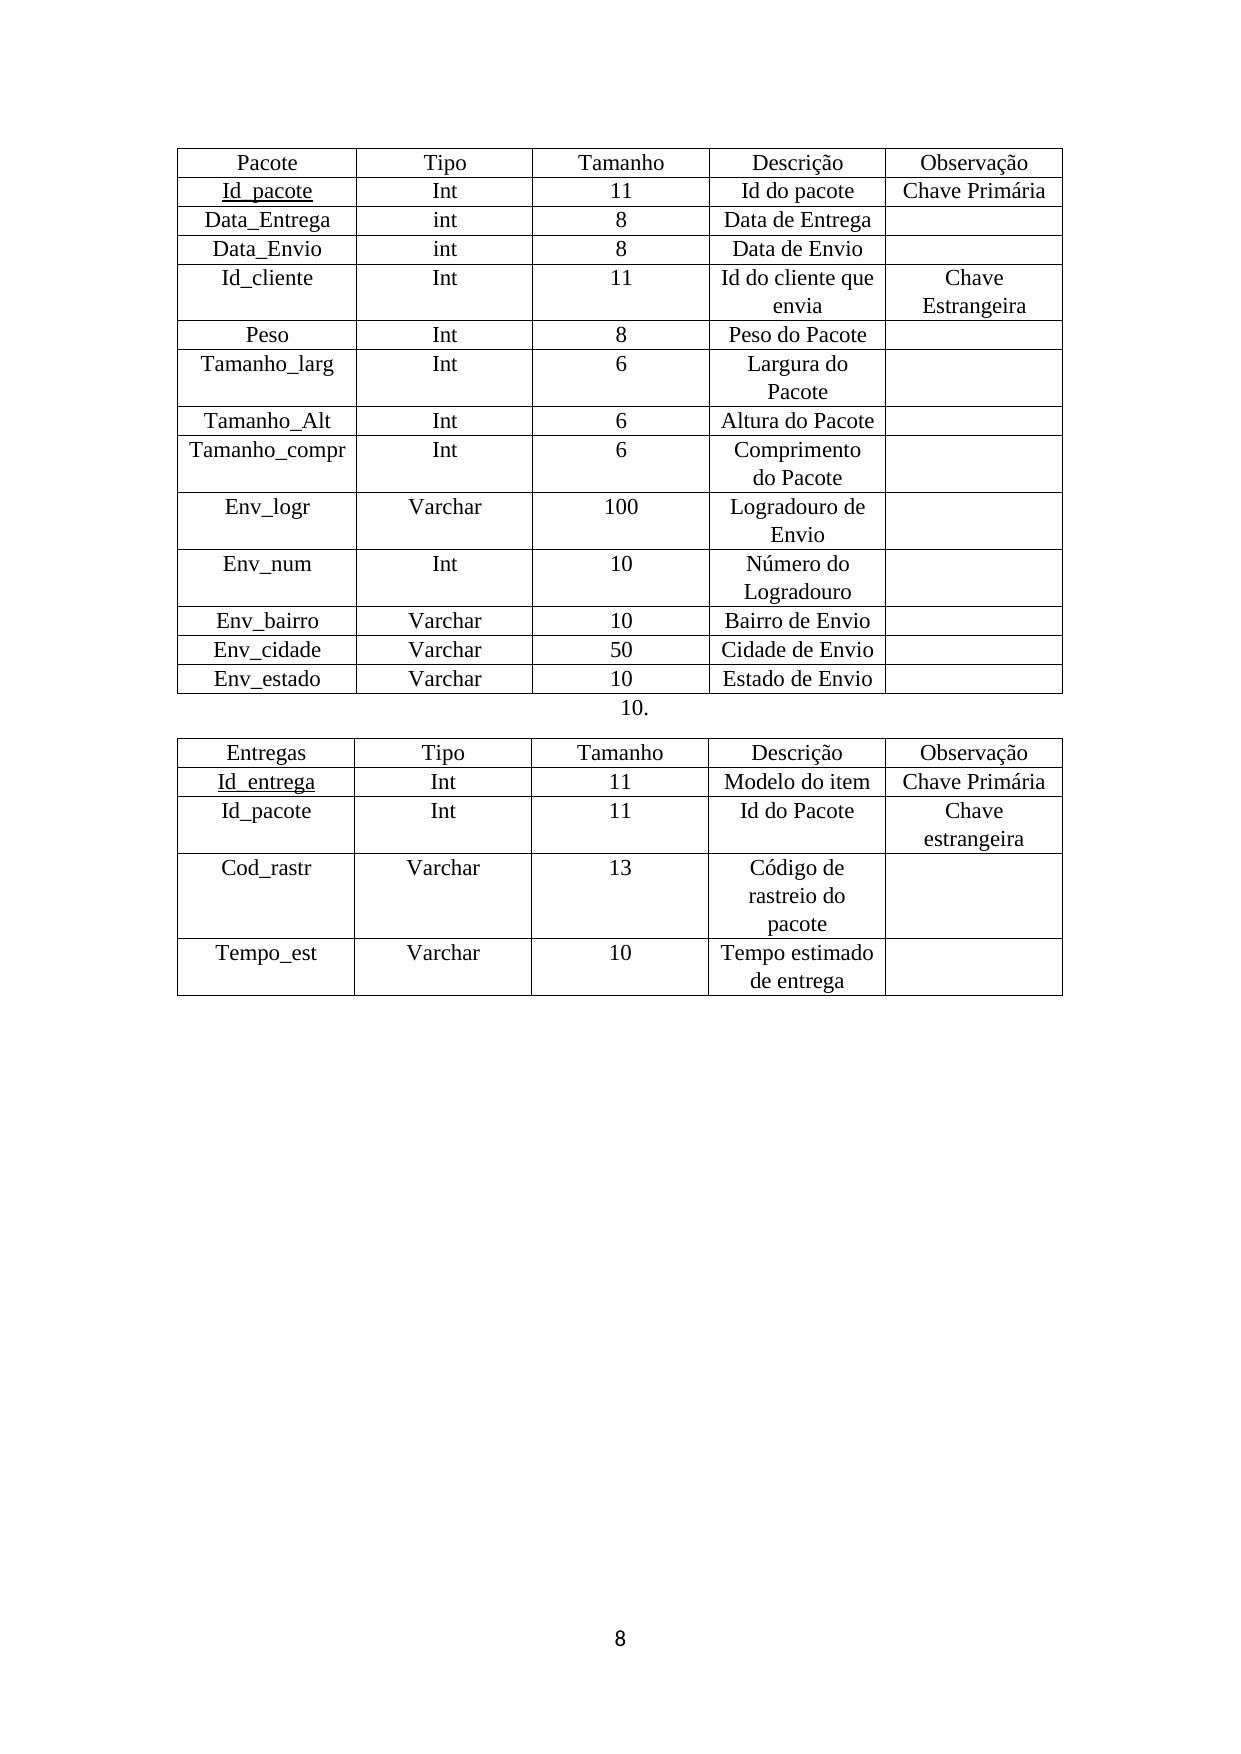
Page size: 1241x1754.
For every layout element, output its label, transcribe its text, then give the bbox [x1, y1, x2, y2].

table_cell Id_pacote [178, 178, 356, 206]
table_cell 8 [533, 207, 709, 234]
table_cell Logradouro de Envio [710, 493, 885, 549]
table_cell Data de Envio [710, 236, 885, 263]
table_cell 10 [533, 665, 709, 693]
table_cell [886, 350, 1062, 406]
table_header Observação [886, 739, 1062, 767]
table_cell Id_cliente [178, 265, 356, 320]
table_cell 11 [533, 178, 709, 206]
table_cell 50 [533, 636, 709, 664]
table_cell Data de Entrega [710, 207, 885, 234]
table_header Tamanho [532, 739, 708, 767]
table_cell 6 [533, 407, 709, 435]
table_cell Peso [178, 321, 356, 349]
table_header Tipo [357, 149, 532, 177]
table_cell [886, 436, 1062, 492]
table_cell Chave Estrangeira [886, 265, 1062, 320]
table_cell Modelo do item [709, 768, 885, 796]
table_cell Env_cidade [178, 636, 356, 664]
table_cell Id_pacote [178, 797, 354, 853]
table_cell Tamanho_Alt [178, 407, 356, 435]
table_cell int [357, 207, 532, 234]
table_cell 11 [532, 797, 708, 853]
table_cell Int [357, 407, 532, 435]
table_cell Env_bairro [178, 607, 356, 635]
table_cell [886, 236, 1062, 263]
table_cell Env_num [178, 550, 356, 606]
table_header Observação [886, 149, 1062, 177]
table_cell Comprimento do Pacote [710, 436, 885, 492]
table_cell Altura do Pacote [710, 407, 885, 435]
table_cell Tempo_est [178, 939, 354, 995]
table_cell 10 [533, 550, 709, 606]
table_header Pacote [178, 149, 356, 177]
table_cell Bairro de Envio [710, 607, 885, 635]
table_cell Id do Pacote [709, 797, 885, 853]
table_cell Tamanho_larg [178, 350, 356, 406]
table_cell Cod_rastr [178, 854, 354, 938]
table_cell 6 [533, 436, 709, 492]
table_cell [886, 607, 1062, 635]
table_cell [886, 407, 1062, 435]
table_cell Tamanho_compr [178, 436, 356, 492]
table_cell [886, 636, 1062, 664]
table_cell Código de rastreio do pacote [709, 854, 885, 938]
table_cell Int [357, 350, 532, 406]
table_cell Id_entrega [178, 768, 354, 796]
table_header Descrição [710, 149, 885, 177]
table_cell Int [357, 321, 532, 349]
table_cell 100 [533, 493, 709, 549]
table_cell 8 [533, 236, 709, 263]
table_cell [886, 207, 1062, 234]
table_header Descrição [709, 739, 885, 767]
table_cell Tempo estimado de entrega [709, 939, 885, 995]
table_cell Int [357, 550, 532, 606]
table_cell Peso do Pacote [710, 321, 885, 349]
table_cell Int [357, 265, 532, 320]
table_cell [886, 665, 1062, 693]
table_cell Int [357, 436, 532, 492]
table_header Tamanho [533, 149, 709, 177]
table_cell [886, 854, 1062, 938]
table_cell 11 [532, 768, 708, 796]
table_cell Varchar [357, 607, 532, 635]
table_cell Varchar [355, 854, 531, 938]
table_cell Int [355, 768, 531, 796]
table_cell int [357, 236, 532, 263]
table_cell Data_Entrega [178, 207, 356, 234]
table_cell 6 [533, 350, 709, 406]
table_cell 13 [532, 854, 708, 938]
table_cell Varchar [355, 939, 531, 995]
table_cell Chave estrangeira [886, 797, 1062, 853]
table_cell Estado de Envio [710, 665, 885, 693]
table_cell Env_logr [178, 493, 356, 549]
table_cell Número do Logradouro [710, 550, 885, 606]
table_cell Largura do Pacote [710, 350, 885, 406]
table_cell [886, 550, 1062, 606]
table_cell [886, 321, 1062, 349]
table_header Entregas [178, 739, 354, 767]
table_cell Varchar [357, 636, 532, 664]
table_cell Cidade de Envio [710, 636, 885, 664]
table_cell Data_Envio [178, 236, 356, 263]
table_header Tipo [355, 739, 531, 767]
table_cell Int [355, 797, 531, 853]
table_cell Env_estado [178, 665, 356, 693]
table_cell 10 [533, 607, 709, 635]
table_cell 10 [532, 939, 708, 995]
table_cell [886, 493, 1062, 549]
table_cell Int [357, 178, 532, 206]
table_cell Chave Primária [886, 768, 1062, 796]
table_cell Varchar [357, 493, 532, 549]
table_cell Id do pacote [710, 178, 885, 206]
table_cell Id do cliente que envia [710, 265, 885, 320]
table_cell 11 [533, 265, 709, 320]
table_cell Chave Primária [886, 178, 1062, 206]
table_cell 8 [533, 321, 709, 349]
table_cell [886, 939, 1062, 995]
table_cell Varchar [357, 665, 532, 693]
